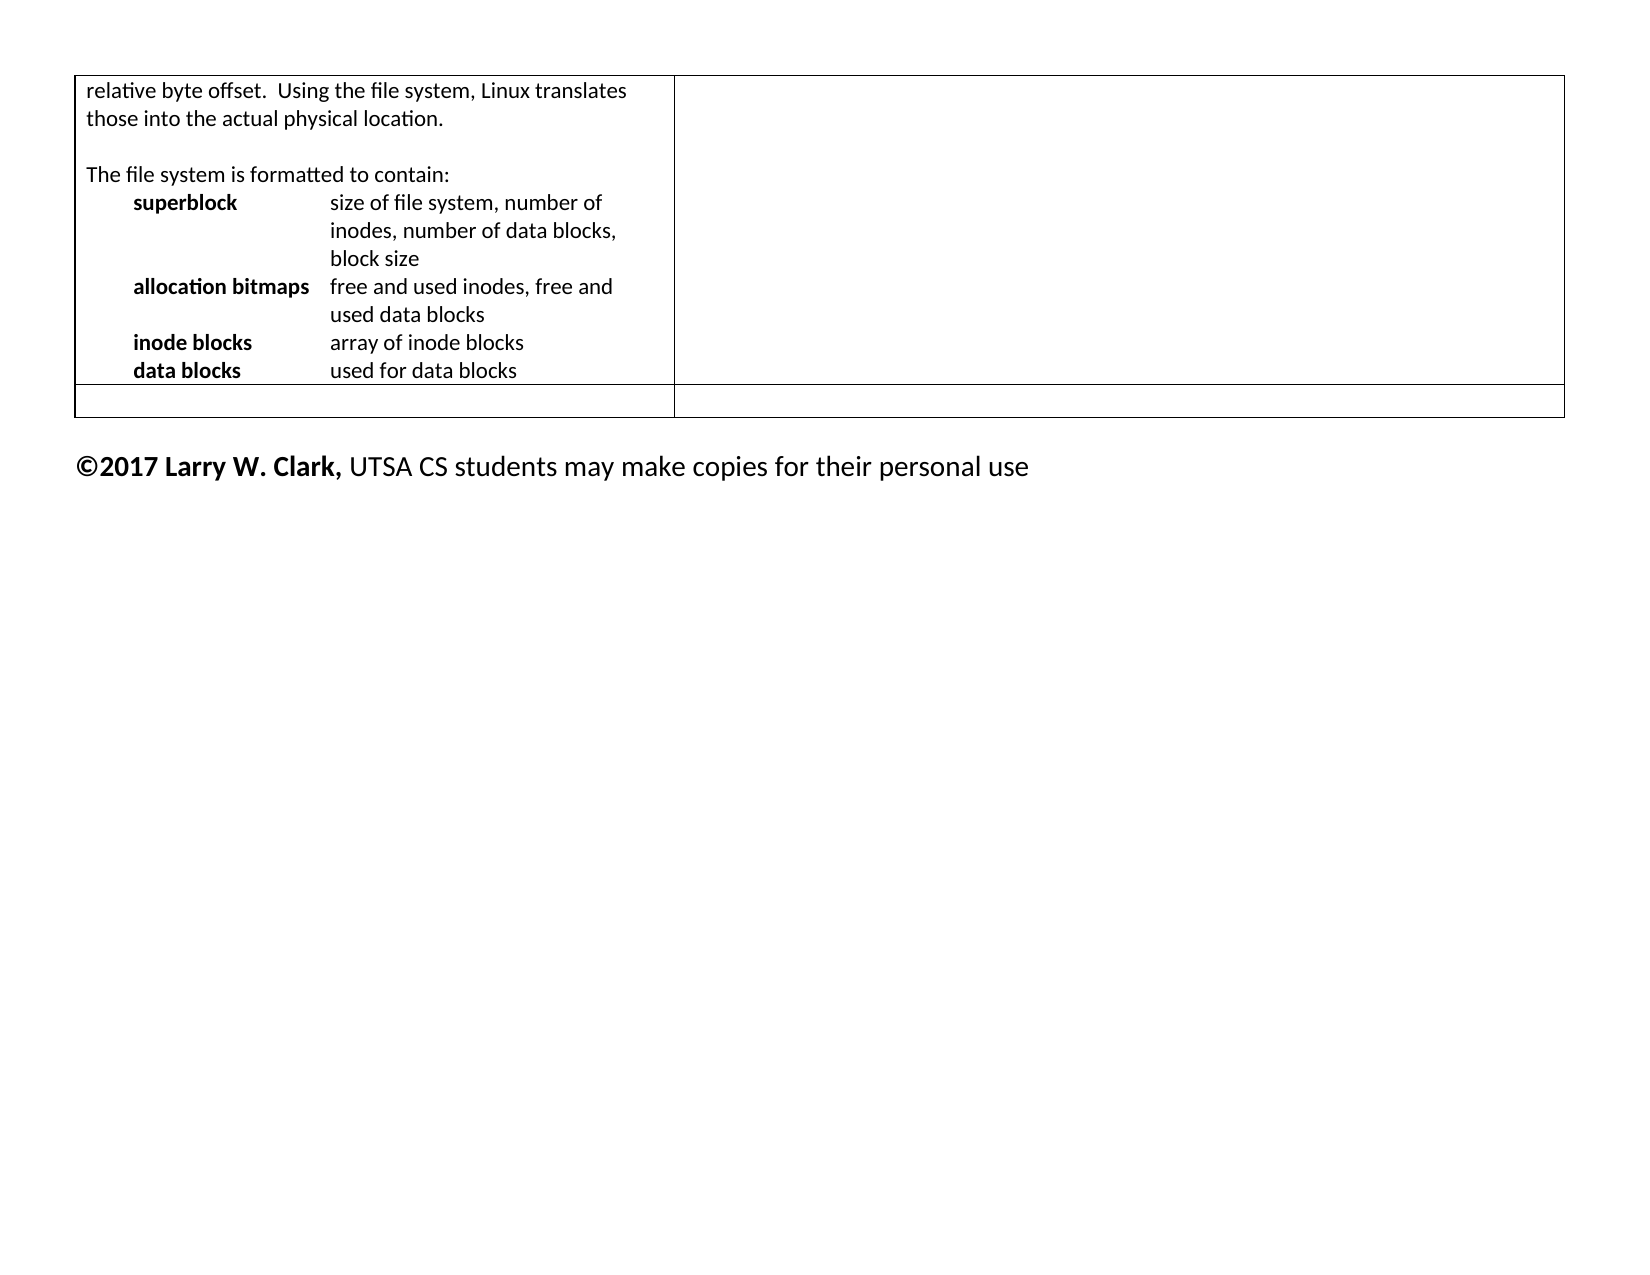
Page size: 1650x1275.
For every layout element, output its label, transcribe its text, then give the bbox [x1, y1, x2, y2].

table_cell [76, 385, 674, 417]
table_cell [675, 76, 1564, 384]
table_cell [76, 76, 674, 384]
text ©2017 Larry W. Clark, UTSA CS students may make copies for their personal use [75, 418, 1575, 484]
table_cell [675, 385, 1564, 417]
